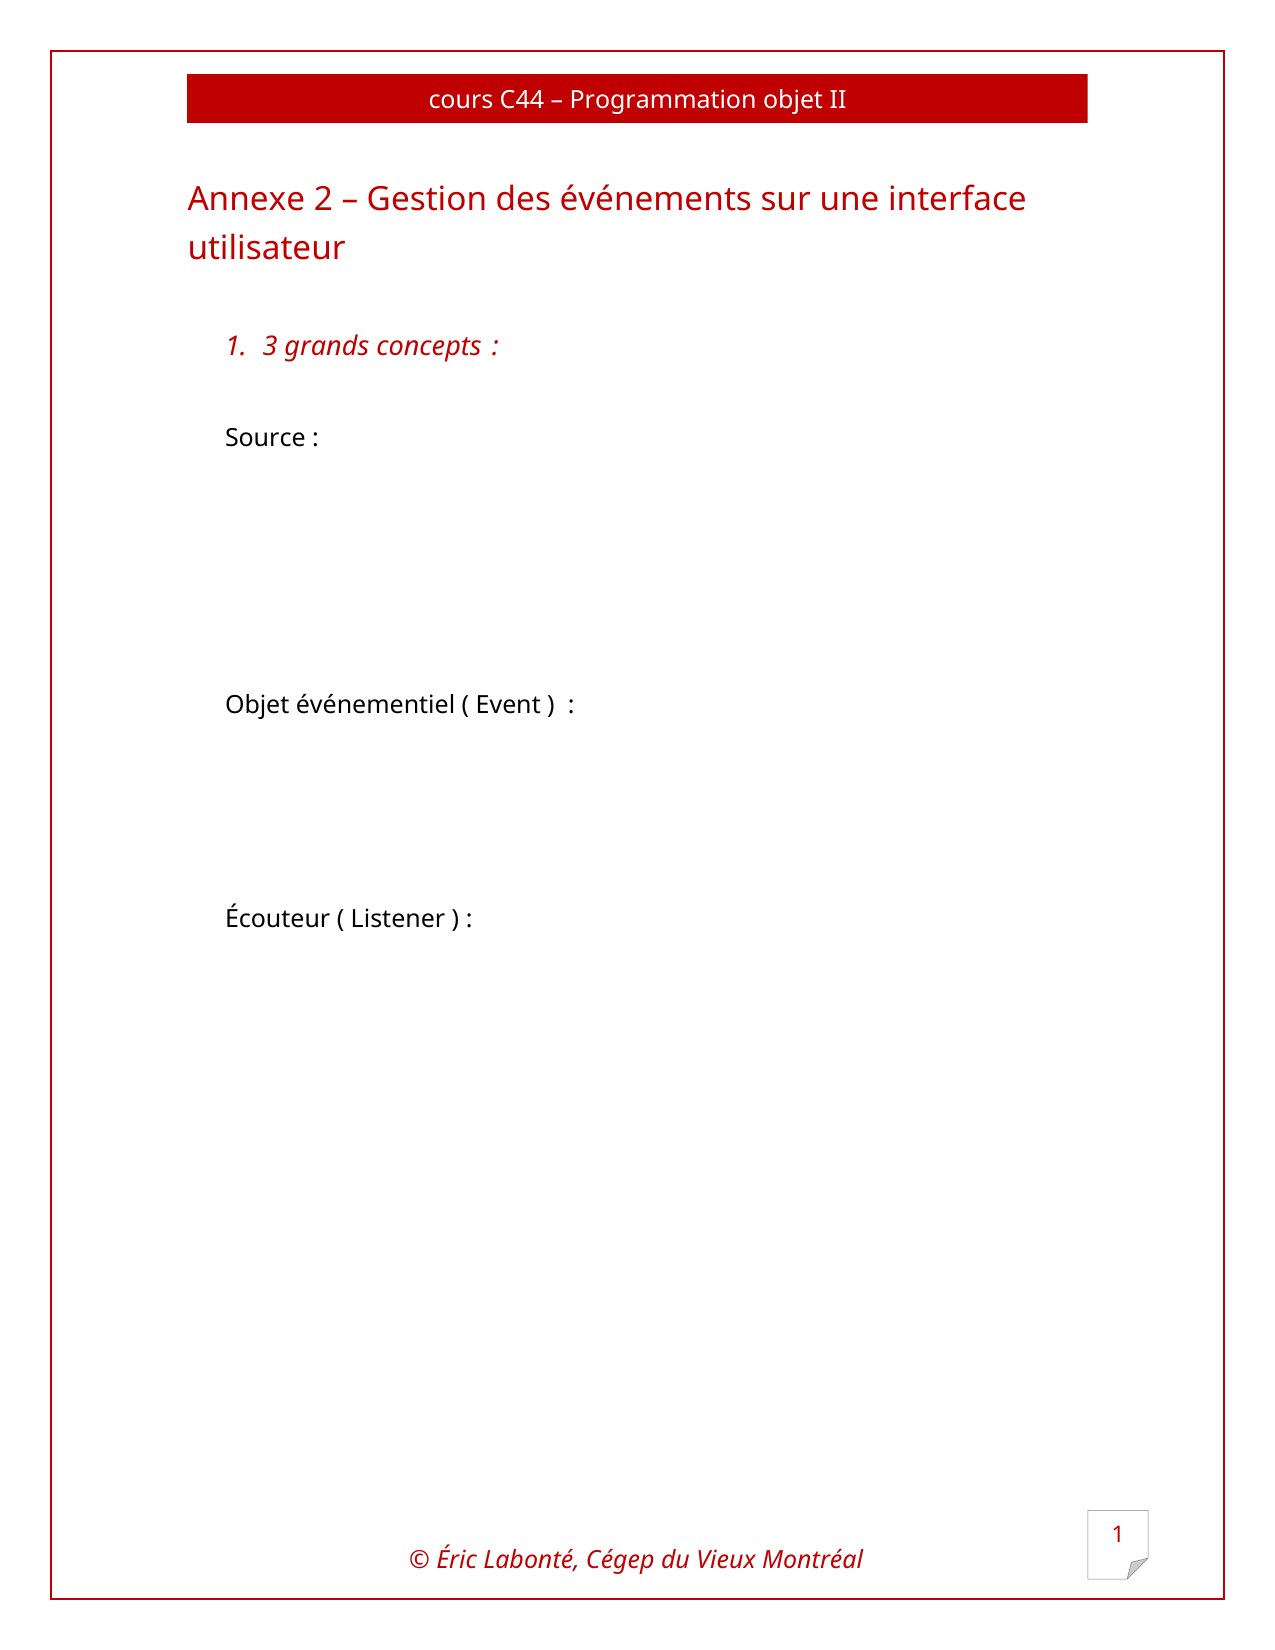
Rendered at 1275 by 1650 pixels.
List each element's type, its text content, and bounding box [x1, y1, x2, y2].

subtitle 3 grands concepts : [225, 326, 1088, 363]
subtitle Annexe 2 – Gestion des événements sur une interface utilisateur [187, 175, 1088, 269]
text Écouteur ( Listener ) : [225, 901, 1088, 934]
text Objet événementiel ( Event ) : [225, 687, 1088, 721]
text Source : [225, 419, 1088, 454]
